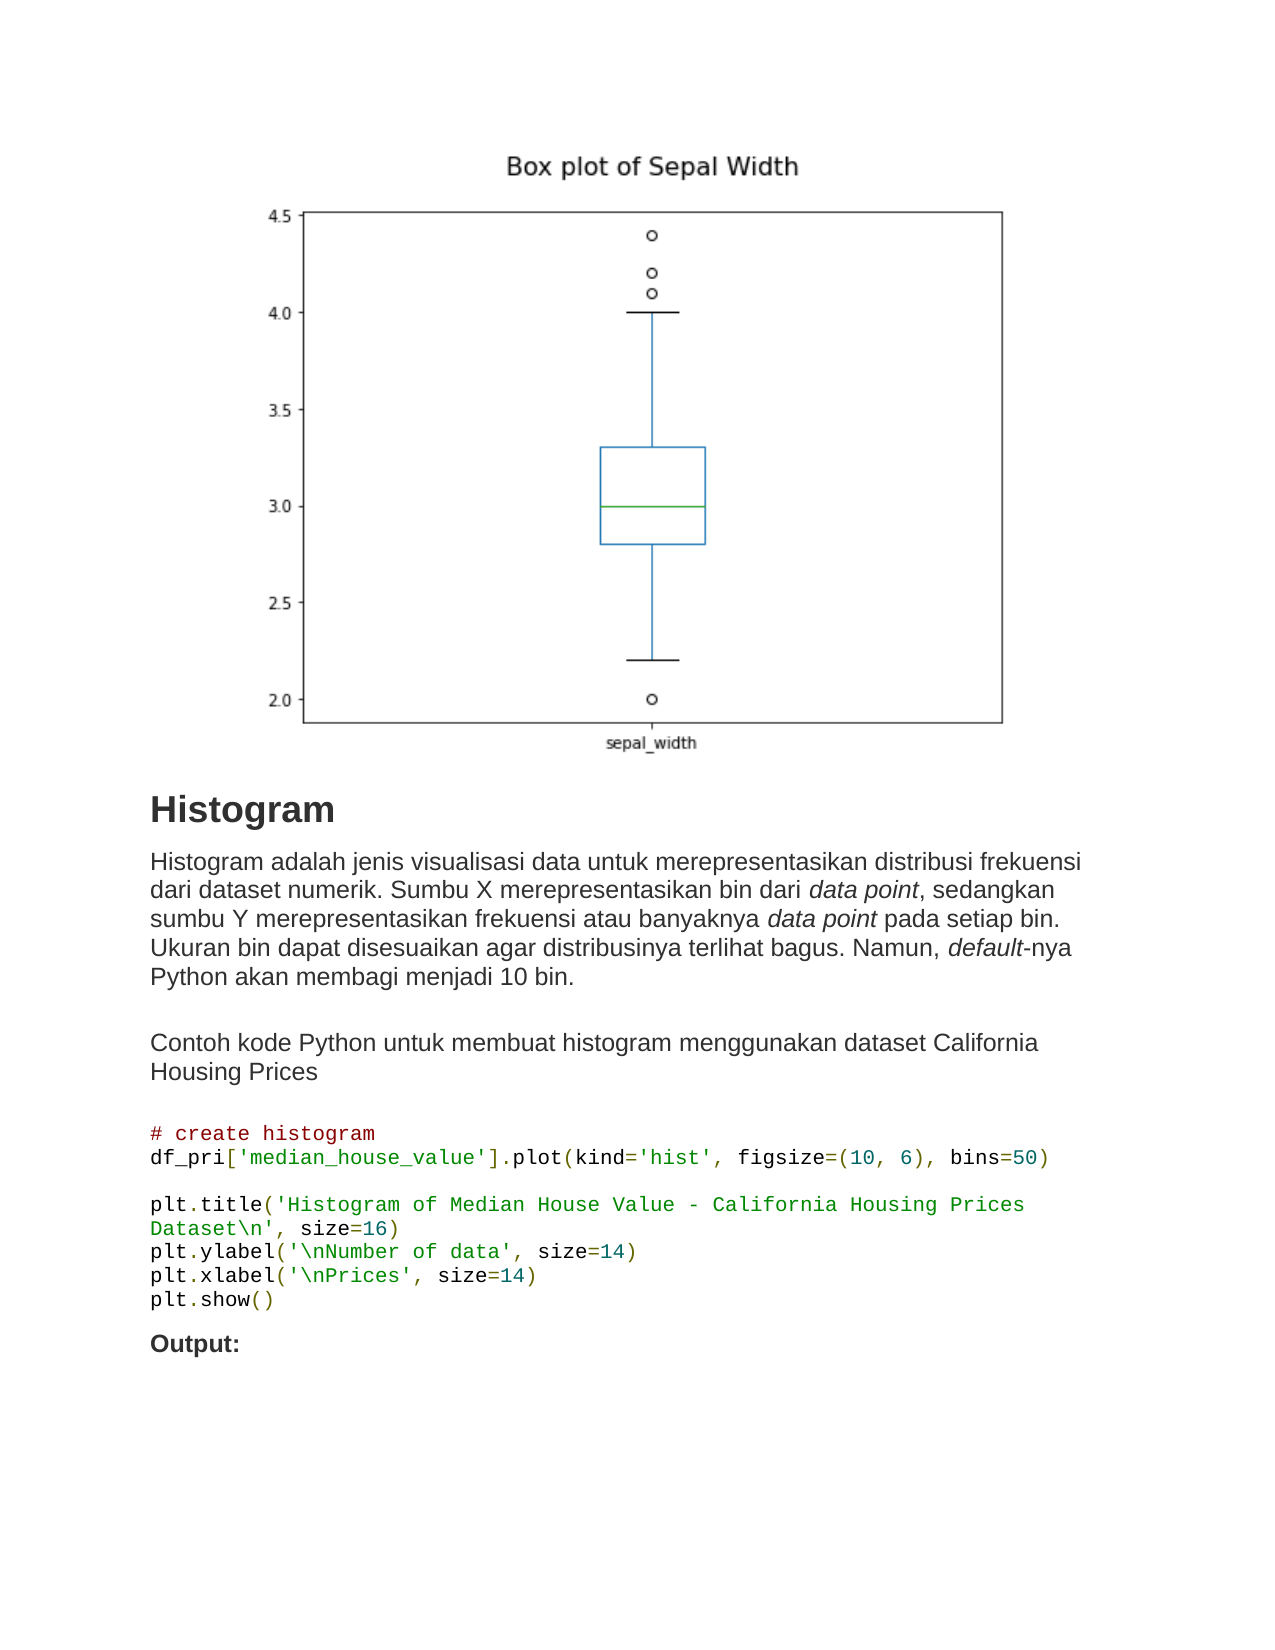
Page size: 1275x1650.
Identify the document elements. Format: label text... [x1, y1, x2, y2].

picture [253, 150, 1022, 771]
text # create histogram df_pri['median_house_value'].plot(kind='hist', figsize=(10, 6), bins=50) plt.title('Histogram of Median House Value - California Housing Prices Dataset\n', size=16) plt.ylabel('\nNumber of data', size=14) plt.xlabel('\nPrices', size=14) plt.show() [150, 1123, 1125, 1312]
text Output: [150, 1329, 1125, 1358]
text Histogram adalah jenis visualisasi data untuk merepresentasikan distribusi frekuensi dari dataset numerik. Sumbu X merepresentasikan bin dari data point, sedangkan sumbu Y merepresentasikan frekuensi atau banyaknya data point pada setiap bin. Ukuran bin dapat disesuaikan agar distribusinya terlihat bagus. Namun, default-nya Python akan membagi menjadi 10 bin. [150, 847, 1125, 991]
text Histogram [150, 787, 1125, 830]
text Contoh kode Python untuk membuat histogram menggunakan dataset California Housing Prices [150, 1028, 1125, 1086]
